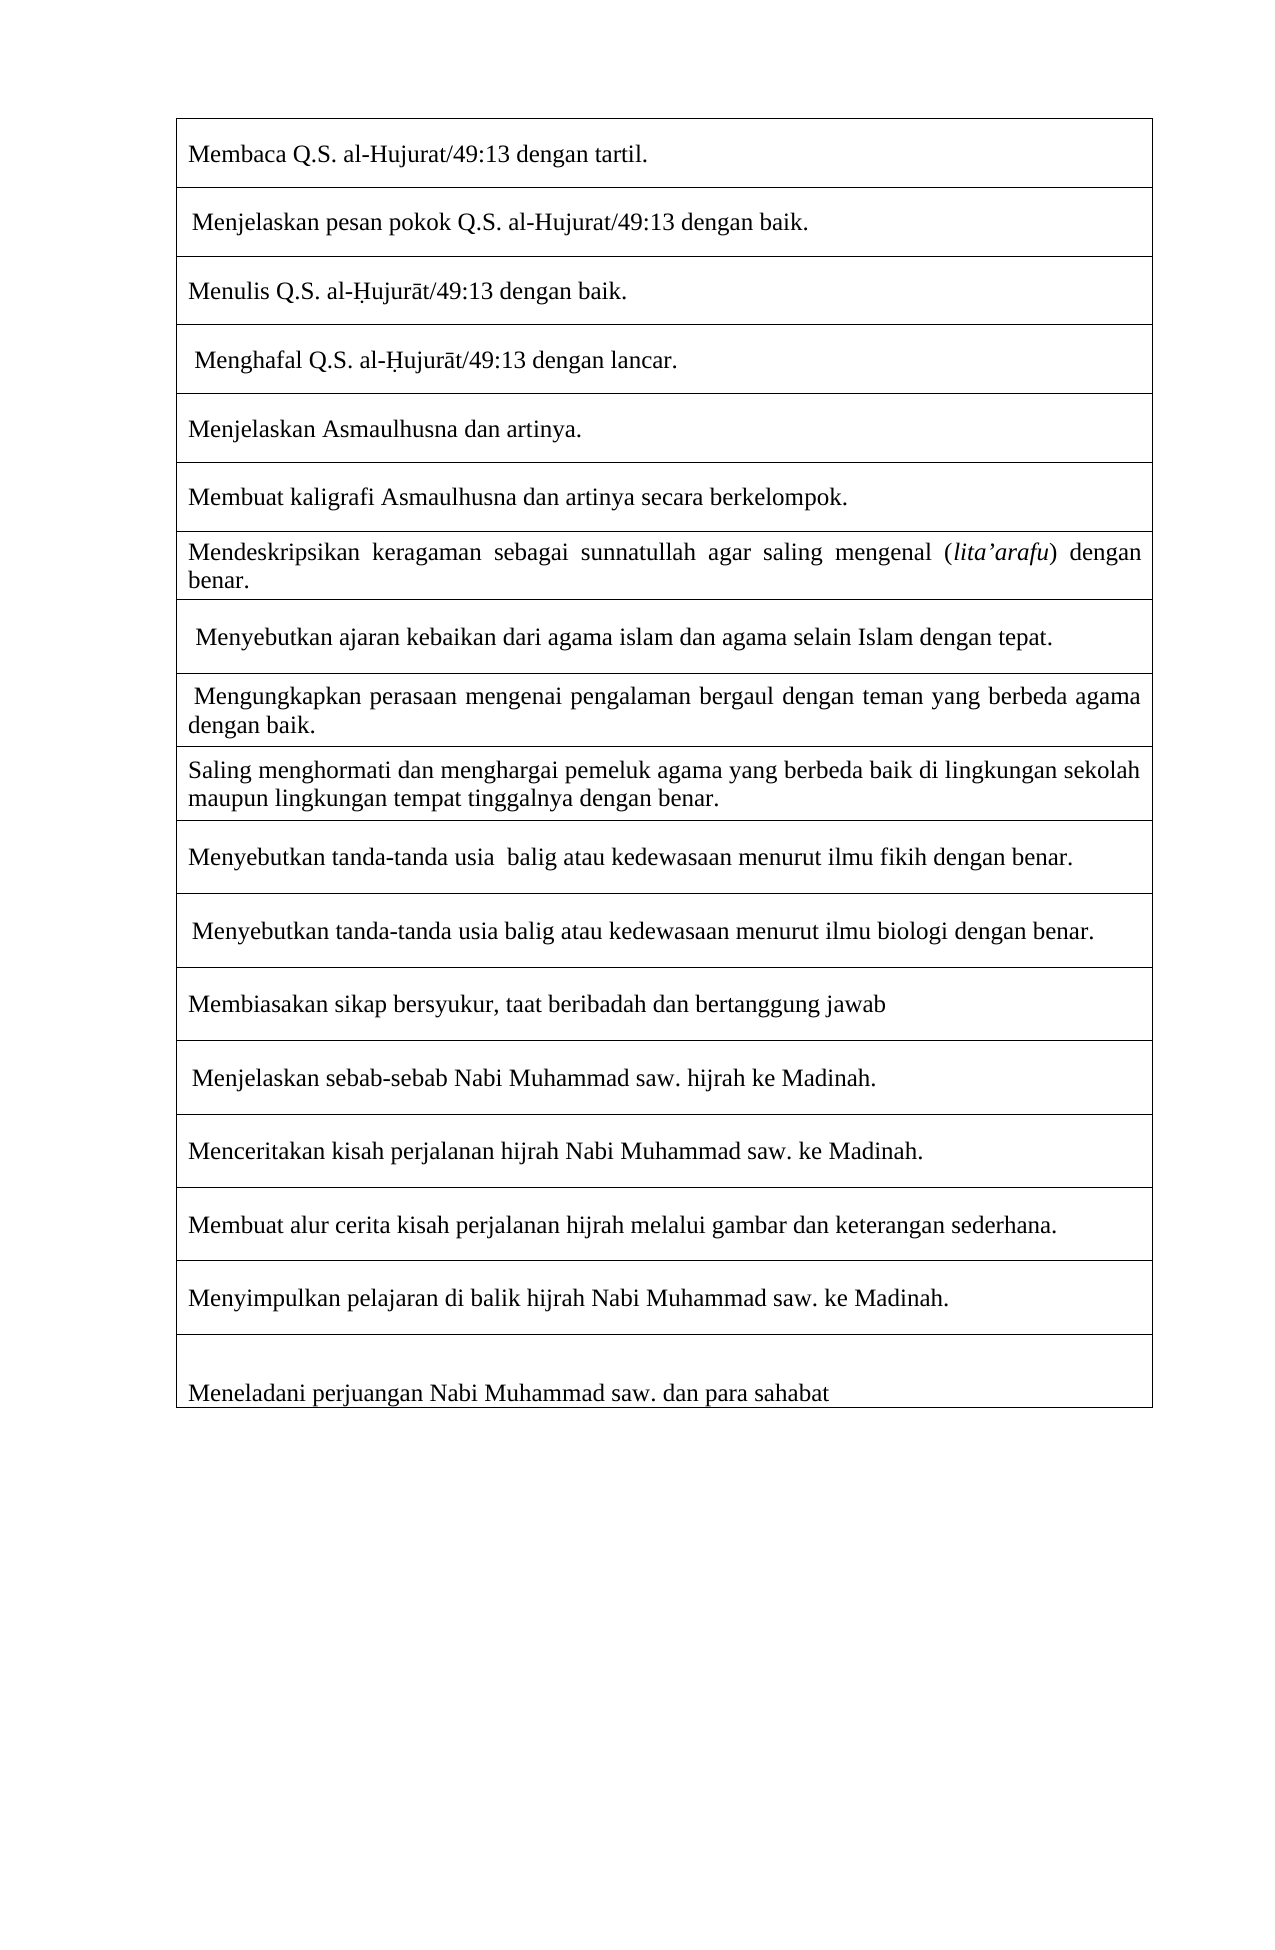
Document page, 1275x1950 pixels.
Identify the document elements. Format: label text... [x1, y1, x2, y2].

table_cell Menyimpulkan pelajaran di balik hijrah Nabi Muhammad saw. ke Madinah. [177, 1261, 1152, 1334]
table_cell Menyebutkan ajaran kebaikan dari agama islam dan agama selain Islam dengan tepat. [177, 600, 1152, 673]
table_cell Menghafal Q.S. al-Ḥujurāt/49:13 dengan lancar. [177, 325, 1152, 393]
table_cell Menyebutkan tanda-tanda usia balig atau kedewasaan menurut ilmu biologi dengan benar. [177, 894, 1152, 967]
table_cell Menulis Q.S. al-Ḥujurāt/49:13 dengan baik. [177, 257, 1152, 324]
table_cell Menyebutkan tanda-tanda usia balig atau kedewasaan menurut ilmu fikih dengan benar. [177, 821, 1152, 893]
table_cell Membuat kaligrafi Asmaulhusna dan artinya secara berkelompok. [177, 463, 1152, 531]
table_cell Menjelaskan Asmaulhusna dan artinya. [177, 394, 1152, 462]
table_header Membaca Q.S. al-Hujurat/49:13 dengan tartil. [177, 119, 1152, 187]
table_cell Mengungkapkan perasaan mengenai pengalaman bergaul dengan teman yang berbeda agama dengan baik. [177, 674, 1152, 746]
table_cell Saling menghormati dan menghargai pemeluk agama yang berbeda baik di lingkungan sekolah maupun lingkungan tempat tinggalnya dengan benar. [177, 747, 1152, 820]
table_cell Menjelaskan sebab-sebab Nabi Muhammad saw. hijrah ke Madinah. [177, 1041, 1152, 1113]
table_cell Mendeskripsikan keragaman sebagai sunnatullah agar saling mengenal (lita’arafu) dengan benar. [177, 532, 1152, 599]
table_cell Membuat alur cerita kisah perjalanan hijrah melalui gambar dan keterangan sederhana. [177, 1188, 1152, 1260]
table_cell Meneladani perjuangan Nabi Muhammad saw. dan para sahabat [177, 1335, 1152, 1407]
table_cell Membiasakan sikap bersyukur, taat beribadah dan bertanggung jawab [177, 968, 1152, 1040]
table_cell Menjelaskan pesan pokok Q.S. al-Hujurat/49:13 dengan baik. [177, 188, 1152, 256]
table_cell Menceritakan kisah perjalanan hijrah Nabi Muhammad saw. ke Madinah. [177, 1115, 1152, 1187]
